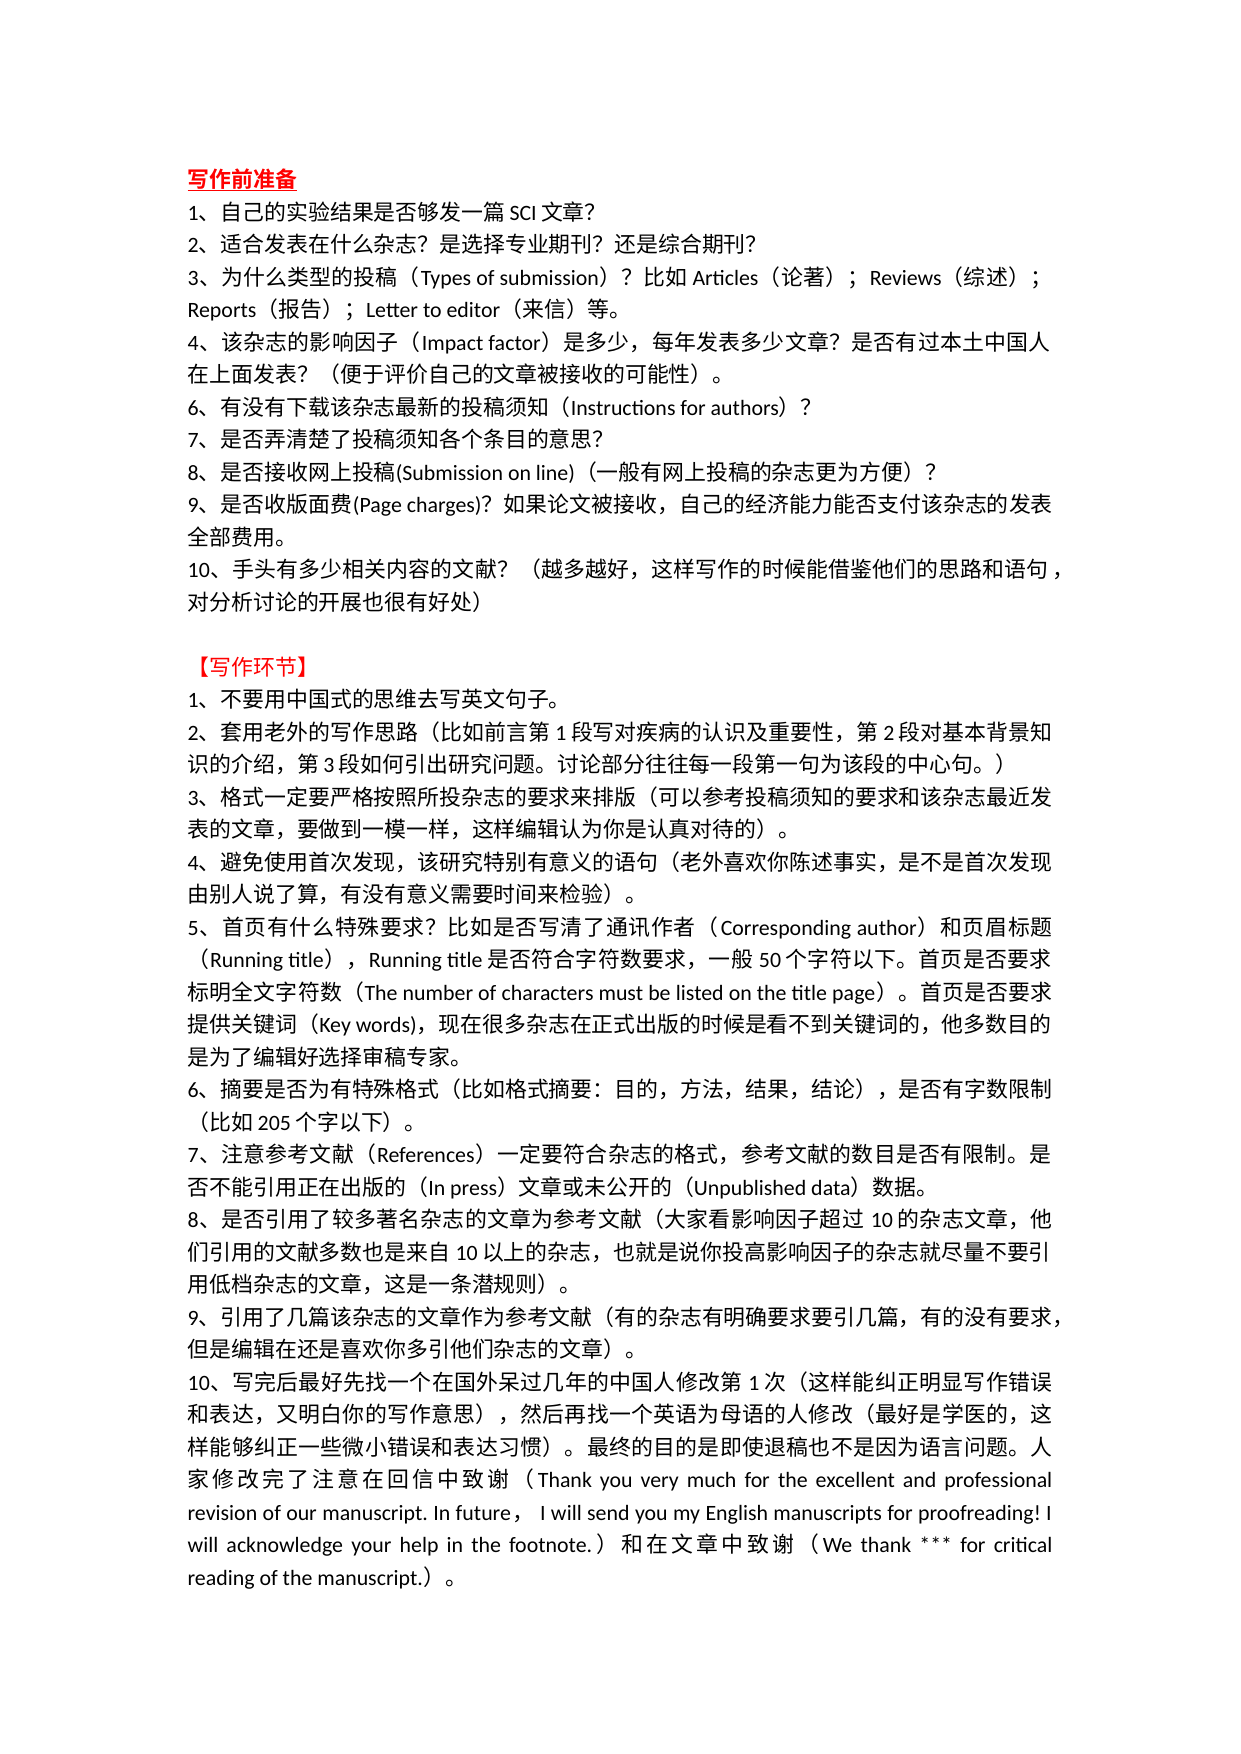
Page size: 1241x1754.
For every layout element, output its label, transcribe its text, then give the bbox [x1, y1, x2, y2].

text 写作前准备 [187, 162, 1053, 194]
text 2、套用老外的写作思路（比如前言第1段写对疾病的认识及重要性，第2段对基本背景知识的介绍，第3段如何引出研究问题。讨论部分往往每一段第一句为该段的中心句。） [187, 714, 1053, 779]
text 【写作环节】 [187, 649, 1053, 682]
text 4、避免使用首次发现，该研究特别有意义的语句（老外喜欢你陈述事实，是不是首次发现由别人说了算，有没有意义需要时间来检验）。 [187, 844, 1053, 909]
text 7、注意参考文献（References）一定要符合杂志的格式，参考文献的数目是否有限制。是否不能引用正在出版的（In press）文章或未公开的（Unpublished data）数据。 [187, 1137, 1053, 1202]
text 6、摘要是否为有特殊格式（比如格式摘要：目的，方法，结果，结论），是否有字数限制（比如205个字以下）。 [187, 1072, 1053, 1137]
text 10、写完后最好先找一个在国外呆过几年的中国人修改第1次（这样能纠正明显写作错误和表达，又明白你的写作意思），然后再找一个英语为母语的人修改（最好是学医的，这样能够纠正一些微小错误和表达习惯）。最终的目的是即使退稿也不是因为语言问题。人家修改完了注意在回信中致谢（Thank you very much for the excellent and professional revision of our manuscript. In future， I will send you my English manuscripts for proofreading! I will acknowledge your help in the footnote.）和在文章中致谢（We thank *** for critical reading of the manuscript.）。 [187, 1364, 1053, 1592]
text 8、是否接收网上投稿(Submission on line)（一般有网上投稿的杂志更为方便）？ [187, 454, 1053, 487]
text 4、该杂志的影响因子（Impact factor）是多少，每年发表多少文章？是否有过本土中国人在上面发表？（便于评价自己的文章被接收的可能性）。 [187, 324, 1053, 389]
text 10、手头有多少相关内容的文献？（越多越好，这样写作的时候能借鉴他们的思路和语句，对分析讨论的开展也很有好处） [187, 552, 1053, 617]
text 7、是否弄清楚了投稿须知各个条目的意思？ [187, 422, 1053, 454]
text 3、格式一定要严格按照所投杂志的要求来排版（可以参考投稿须知的要求和该杂志最近发表的文章，要做到一模一样，这样编辑认为你是认真对待的）。 [187, 779, 1053, 844]
text 9、引用了几篇该杂志的文章作为参考文献（有的杂志有明确要求要引几篇，有的没有要求，但是编辑在还是喜欢你多引他们杂志的文章）。 [187, 1299, 1053, 1364]
text 1、不要用中国式的思维去写英文句子。 [187, 682, 1053, 714]
text 5、首页有什么特殊要求？比如是否写清了通讯作者（Corresponding author）和页眉标题（Running title），Running title是否符合字符数要求，一般50个字符以下。首页是否要求标明全文字符数（The number of characters must be listed on the title page）。首页是否要求提供关键词（Key words)，现在很多杂志在正式出版的时候是看不到关键词的，他多数目的是为了编辑好选择审稿专家。 [187, 909, 1053, 1072]
text 9、是否收版面费(Page charges)？如果论文被接收，自己的经济能力能否支付该杂志的发表全部费用。 [187, 487, 1053, 552]
text 3、为什么类型的投稿（Types of submission）？比如Articles（论著）；Reviews（综述）；Reports（报告）；Letter to editor（来信）等。 [187, 259, 1053, 324]
text 8、是否引用了较多著名杂志的文章为参考文献（大家看影响因子超过10的杂志文章，他们引用的文献多数也是来自10以上的杂志，也就是说你投高影响因子的杂志就尽量不要引用低档杂志的文章，这是一条潜规则）。 [187, 1202, 1053, 1299]
text 6、有没有下载该杂志最新的投稿须知（Instructions for authors）？ [187, 389, 1053, 422]
text 1、自己的实验结果是否够发一篇SCI文章？ [187, 194, 1053, 227]
text 2、适合发表在什么杂志？是选择专业期刊？还是综合期刊？ [187, 227, 1053, 259]
